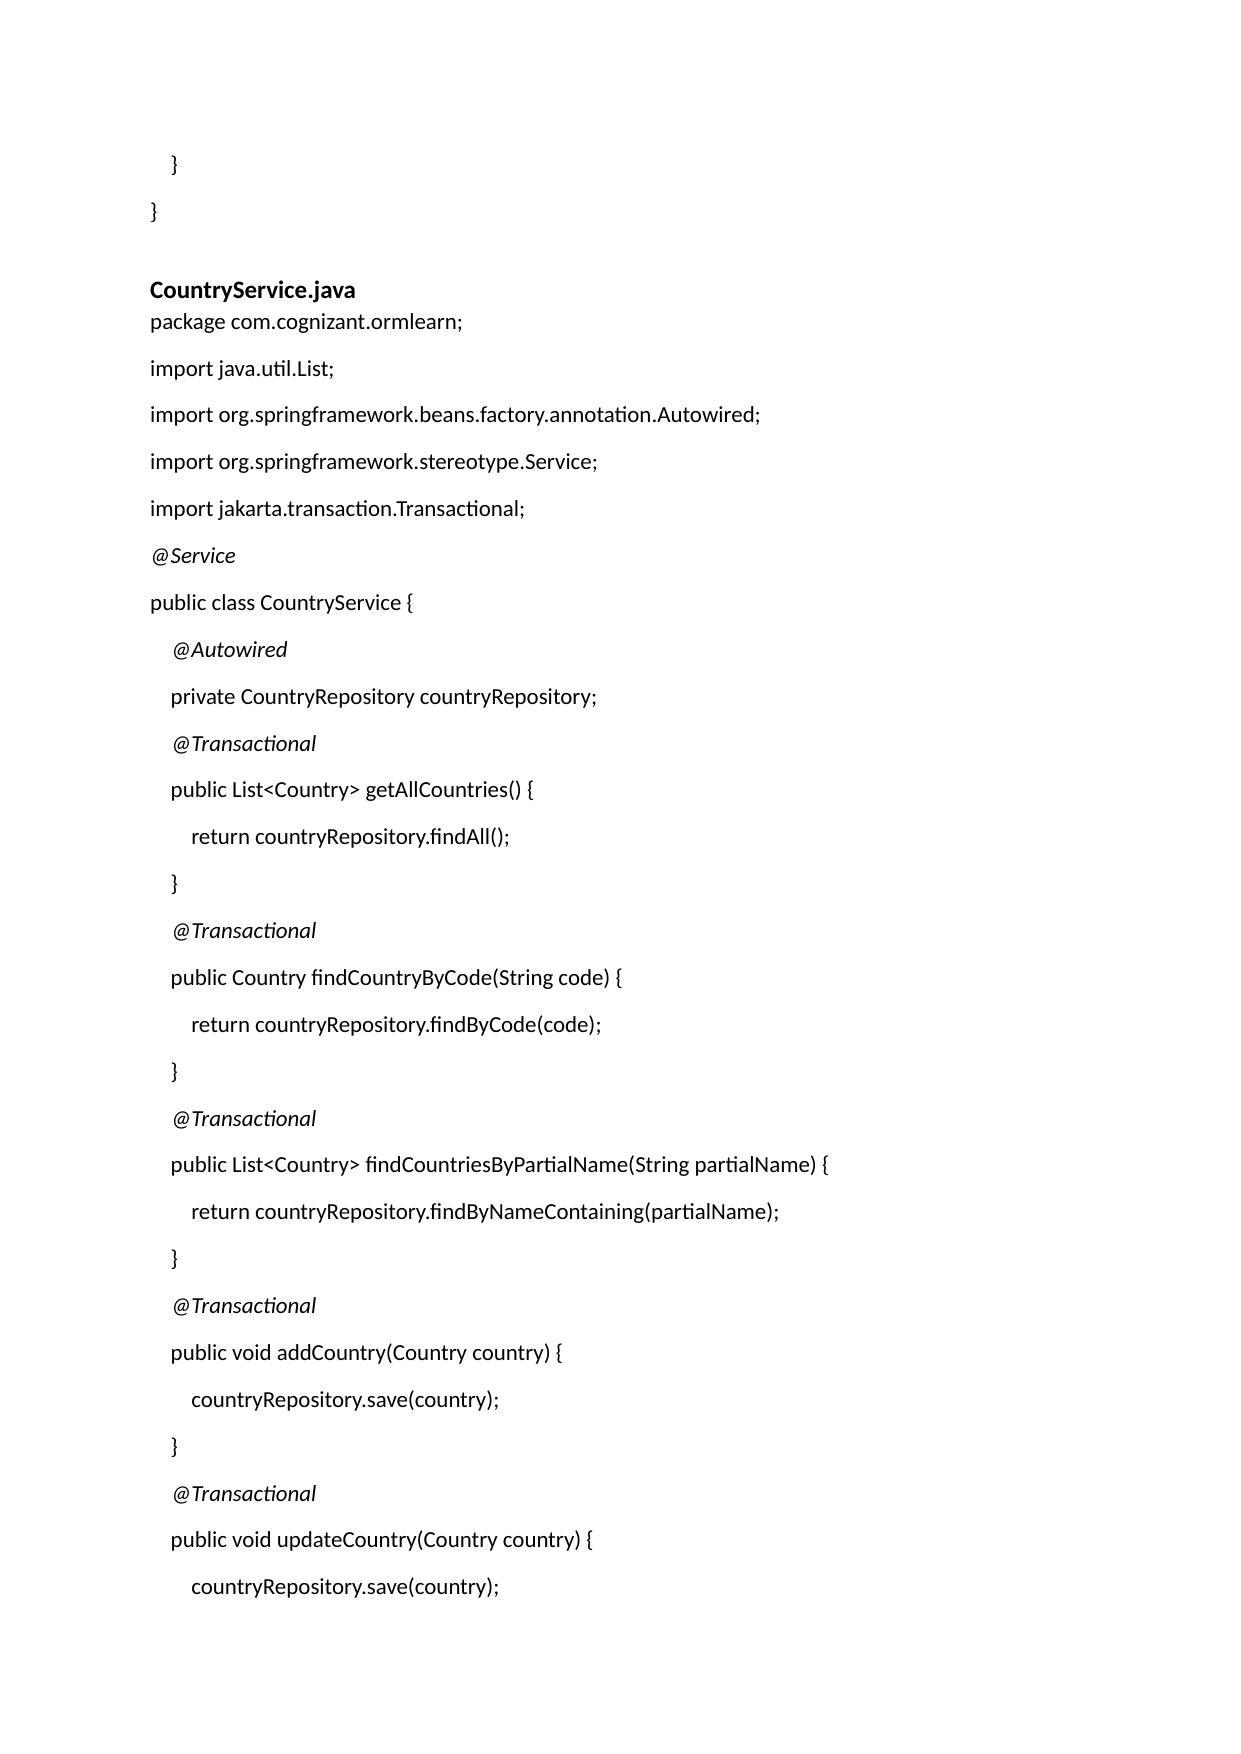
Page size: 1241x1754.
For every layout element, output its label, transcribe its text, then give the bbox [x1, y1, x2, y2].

text countryRepository.save(country); [150, 1385, 1090, 1413]
text return countryRepository.findByCode(code); [150, 1010, 1090, 1038]
text private CountryRepository countryRepository; [150, 682, 1090, 710]
text } [150, 1057, 1090, 1085]
text return countryRepository.findAll(); [150, 822, 1090, 851]
text } [150, 869, 1090, 897]
text import org.springframework.beans.factory.annotation.Autowired; [150, 401, 1090, 429]
text import java.util.List; [150, 354, 1090, 382]
text @Autowired [150, 635, 1090, 663]
text public void addCountry(Country country) { [150, 1338, 1090, 1366]
text import org.springframework.stereotype.Service; [150, 447, 1090, 476]
text } [150, 197, 1090, 225]
text public List<Country> findCountriesByPartialName(String partialName) { [150, 1151, 1090, 1179]
text } [150, 1432, 1090, 1460]
text public void updateCountry(Country country) { [150, 1526, 1090, 1554]
text public Country findCountryByCode(String code) { [150, 963, 1090, 991]
text countryRepository.save(country); [150, 1572, 1090, 1601]
text @Transactional [150, 916, 1090, 944]
text @Transactional [150, 1104, 1090, 1132]
text } [150, 150, 1090, 178]
text @Transactional [150, 1291, 1090, 1319]
text @Transactional [150, 1479, 1090, 1507]
text public class CountryService { [150, 588, 1090, 616]
text } [150, 1244, 1090, 1272]
text public List<Country> getAllCountries() { [150, 776, 1090, 804]
text import jakarta.transaction.Transactional; [150, 494, 1090, 522]
text @Transactional [150, 729, 1090, 757]
text return countryRepository.findByNameContaining(partialName); [150, 1197, 1090, 1226]
text @Service [150, 541, 1090, 569]
text CountryService.java package com.cognizant.ormlearn; [150, 244, 1090, 335]
